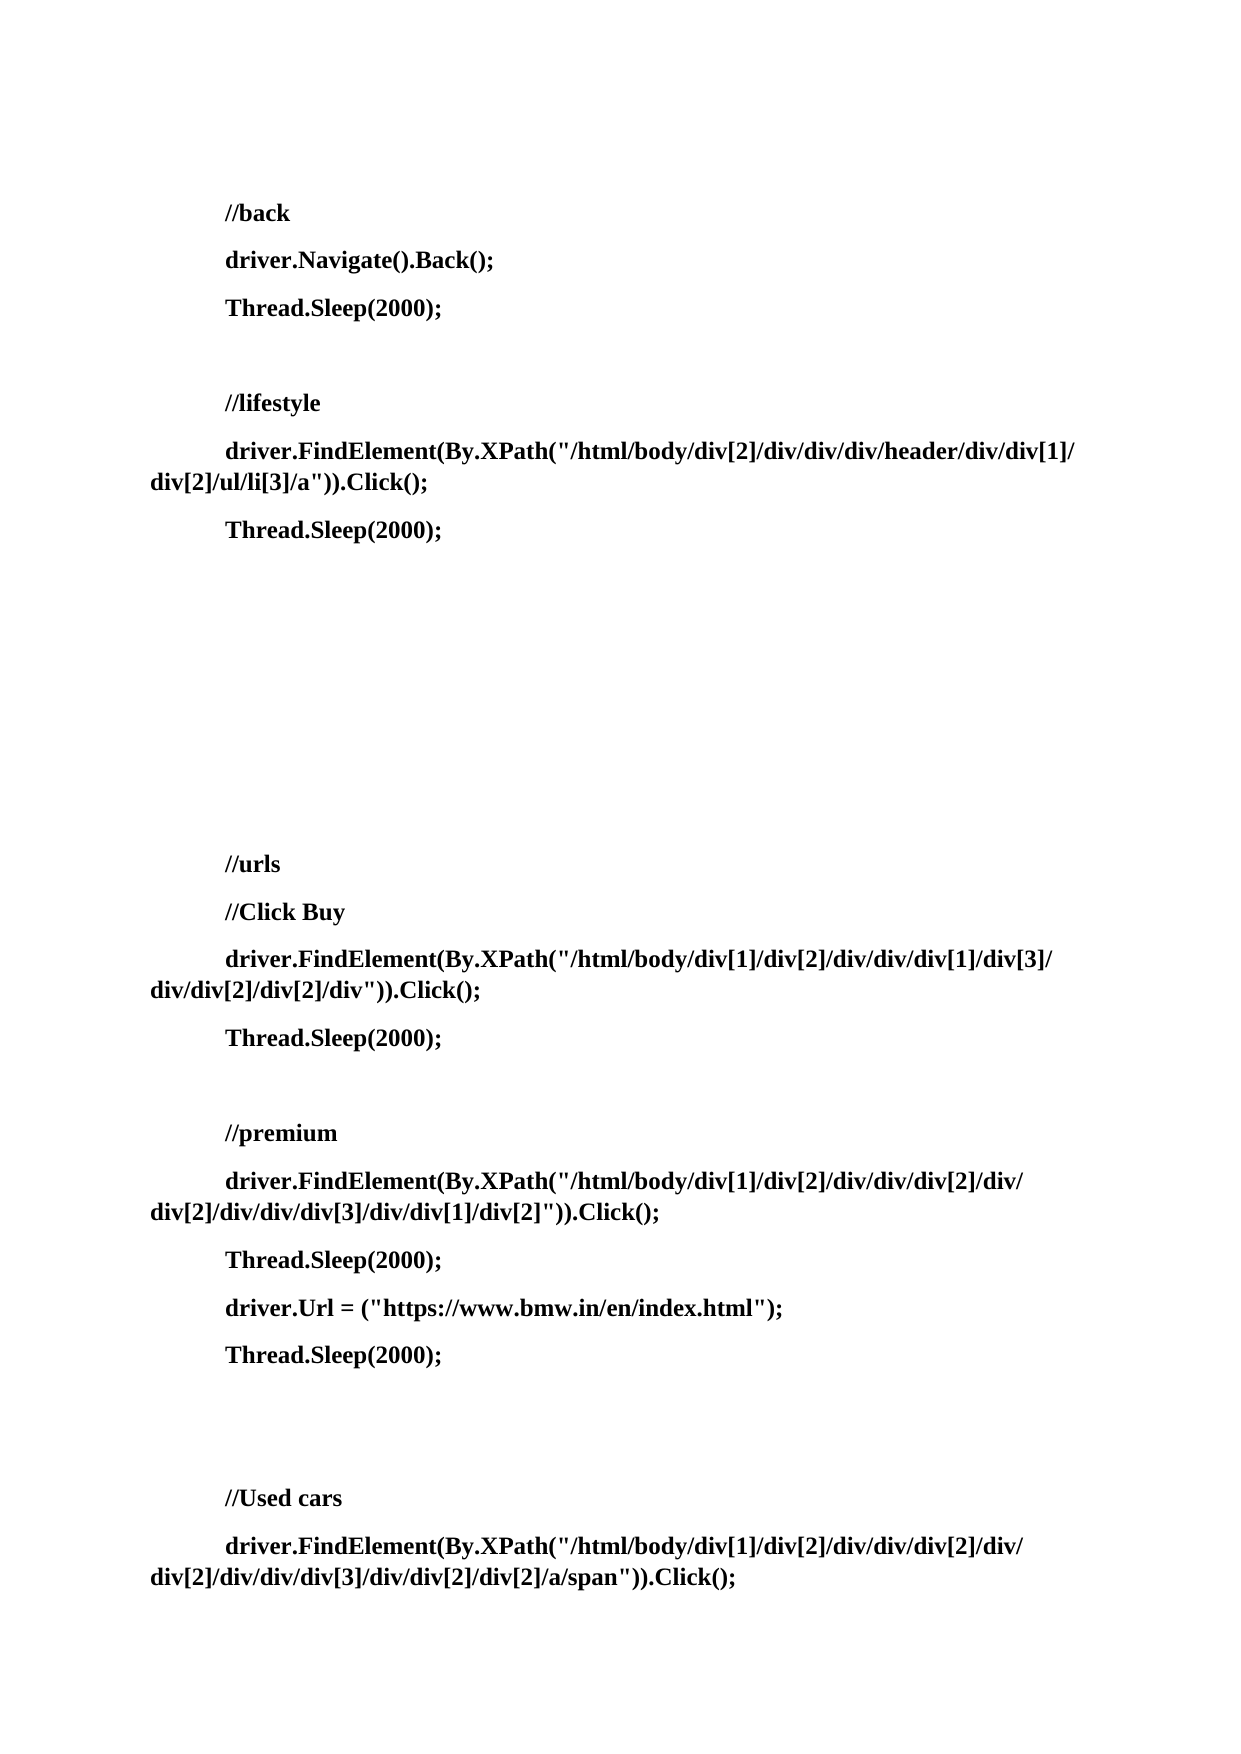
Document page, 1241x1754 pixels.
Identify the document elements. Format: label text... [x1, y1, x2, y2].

text Thread.Sleep(2000); [150, 1340, 1090, 1369]
text Thread.Sleep(2000); [150, 1245, 1090, 1274]
text //Used cars [150, 1483, 1090, 1512]
text driver.FindElement(By.XPath("/html/body/div[1]/div[2]/div/div/div[2]/div/div[2]/div/div/div[3]/div/div[1]/div[2]")).Click(); [150, 1166, 1090, 1226]
text driver.FindElement(By.XPath("/html/body/div[1]/div[2]/div/div/div[2]/div/div[2]/div/div/div[3]/div/div[2]/div[2]/a/span")).Click(); [150, 1531, 1090, 1591]
text Thread.Sleep(2000); [150, 515, 1090, 544]
text Thread.Sleep(2000); [150, 293, 1090, 322]
text //urls [150, 849, 1090, 878]
text //back [150, 198, 1090, 226]
text //Click Buy [150, 897, 1090, 925]
text driver.FindElement(By.XPath("/html/body/div[2]/div/div/div/header/div/div[1]/div[2]/ul/li[3]/a")).Click(); [150, 436, 1090, 496]
text driver.Navigate().Back(); [150, 245, 1090, 274]
text //premium [150, 1118, 1090, 1147]
text driver.Url = ("https://www.bmw.in/en/index.html"); [150, 1293, 1090, 1321]
text //lifestyle [150, 388, 1090, 417]
text Thread.Sleep(2000); [150, 1023, 1090, 1052]
text driver.FindElement(By.XPath("/html/body/div[1]/div[2]/div/div/div[1]/div[3]/div/div[2]/div[2]/div")).Click(); [150, 944, 1090, 1004]
